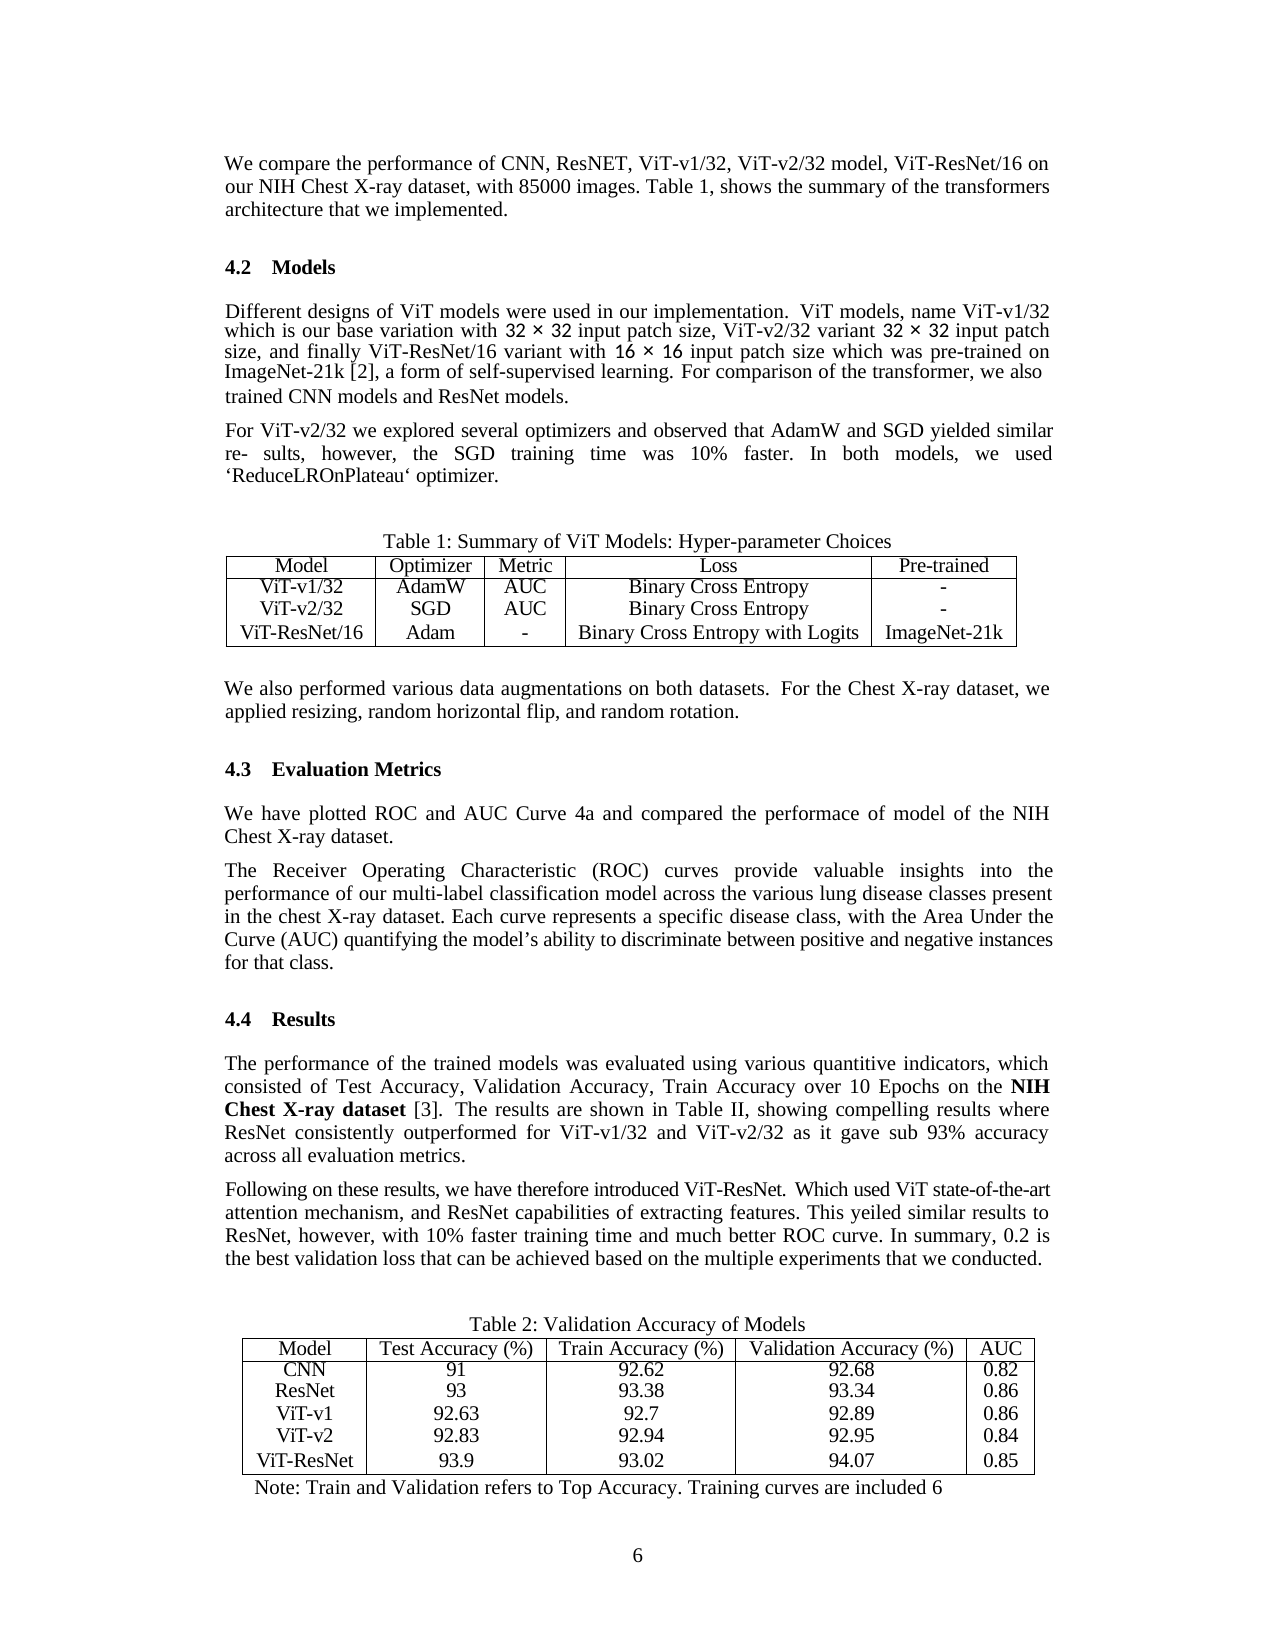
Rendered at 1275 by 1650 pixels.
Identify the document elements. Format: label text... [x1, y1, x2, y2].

table_cell 0.82 [967, 1362, 1034, 1381]
table_header AUC [967, 1339, 1034, 1361]
table_cell AUC [485, 599, 565, 621]
table_cell Binary Cross Entropy [566, 599, 871, 621]
text The performance of the trained models was evaluated using various quantitive indicators, which consisted of Test Accuracy, Validation Accuracy, Train Accuracy over 10 Epochs on the NIH Chest X-ray dataset [3]. The results are shown in Table II, showing compelling results where ResNet consistently outperformed for ViT-v1/32 and ViT-v2/32 as it gave sub 93% accuracy across all evaluation metrics. [224, 1052, 1050, 1167]
table_cell AdamW [376, 579, 484, 598]
table_cell 94.07 [736, 1449, 966, 1474]
table_cell ResNet [243, 1381, 366, 1404]
table_header Train Accuracy (%) [547, 1339, 735, 1361]
text We compare the performance of CNN, ResNET, ViT-v1/32, ViT-v2/32 model, ViT-ResNet/16 on our NIH Chest X-ray dataset, with 85000 images. Table 1, shows the summary of the transformers architecture that we implemented. [224, 152, 1050, 221]
table_cell 92.95 [736, 1426, 966, 1449]
text trained CNN models and ResNet models. [225, 383, 1087, 408]
table_cell - [872, 599, 1016, 621]
text Note: Train and Validation refers to Top Accuracy. Training curves are included 6 [254, 1475, 1087, 1499]
table_cell 91 [367, 1362, 546, 1381]
text The Receiver Operating Characteristic (ROC) curves provide valuable insights into the performance of our multi-label classification model across the various lung disease classes present in the chest X-ray dataset. Each curve represents a specific disease class, with the Area Under the Curve (AUC) quantifying the model’s ability to discriminate between positive and negative instances for that class. [224, 859, 1054, 974]
table_cell 0.86 [967, 1404, 1034, 1426]
table_header Loss [566, 557, 871, 578]
table_cell - [872, 579, 1016, 598]
table_cell ViT-v2 [243, 1426, 366, 1449]
table_cell ViT-v2/32 [227, 599, 375, 621]
table_header Optimizer [376, 557, 484, 578]
table_header Validation Accuracy (%) [736, 1339, 966, 1361]
table_cell ImageNet-21k [872, 621, 1016, 646]
table_cell 92.83 [367, 1426, 546, 1449]
table_header Test Accuracy (%) [367, 1339, 546, 1361]
table_header Pre-trained [872, 557, 1016, 578]
table_cell ViT-ResNet/16 [227, 621, 375, 646]
table_cell 92.94 [547, 1426, 735, 1449]
table_cell Binary Cross Entropy [566, 579, 871, 598]
subtitle Results [225, 1007, 1087, 1031]
table_cell 0.85 [967, 1449, 1034, 1474]
text Table 2: Validation Accuracy of Models [187, 1312, 1087, 1336]
table_cell ViT-ResNet [243, 1449, 366, 1474]
table_cell Binary Cross Entropy with Logits [566, 621, 871, 646]
table_header Metric [485, 557, 565, 578]
table_cell SGD [376, 599, 484, 621]
table_header Model [243, 1339, 366, 1361]
text For ViT-v2/32 we explored several optimizers and observed that AdamW and SGD yielded similar re- sults, however, the SGD training time was 10% faster. In both models, we used ‘ReduceLROnPlateau‘ optimizer. [225, 419, 1054, 487]
text Different designs of ViT models were used in our implementation. ViT models, name ViT-v1/32 which is our base variation with 32 × 32 input patch size, ViT-v2/32 variant 32 × 32 input patch size, and finally ViT-ResNet/16 variant with 16 × 16 input patch size which was pre-trained on ImageNet-21k [2], a form of self-supervised learning. For comparison of the transformer, we also [224, 303, 1050, 383]
table_cell - [485, 621, 565, 646]
table_cell 92.89 [736, 1404, 966, 1426]
table_cell 93.02 [547, 1449, 735, 1474]
table_header Model [227, 557, 375, 578]
text We have plotted ROC and AUC Curve 4a and compared the performace of model of the NIH Chest X-ray dataset. [224, 802, 1050, 848]
table_cell 92.62 [547, 1362, 735, 1381]
table_cell 92.63 [367, 1404, 546, 1426]
table_cell 92.7 [547, 1404, 735, 1426]
table_cell 93 [367, 1381, 546, 1404]
table_cell ViT-v1 [243, 1404, 366, 1426]
subtitle Models [225, 254, 1087, 279]
table_cell Adam [376, 621, 484, 646]
table_cell AUC [485, 579, 565, 598]
text Following on these results, we have therefore introduced ViT-ResNet. Which used ViT state-of-the-art attention mechanism, and ResNet capabilities of extracting features. This yeiled similar results to ResNet, however, with 10% faster training time and much better ROC curve. In summary, 0.2 is the best validation loss that can be achieved based on the multiple experiments that we conducted. [225, 1178, 1050, 1270]
text We also performed various data augmentations on both datasets. For the Chest X-ray dataset, we applied resizing, random horizontal flip, and random rotation. [224, 677, 1050, 723]
table_cell CNN [243, 1362, 366, 1381]
text Table 1: Summary of ViT Models: Hyper-parameter Choices [187, 529, 1087, 553]
table_cell ViT-v1/32 [227, 579, 375, 598]
table_cell 93.38 [547, 1381, 735, 1404]
subtitle Evaluation Metrics [225, 757, 1087, 781]
table_cell 92.68 [736, 1362, 966, 1381]
table_cell 0.84 [967, 1426, 1034, 1449]
table_cell 93.34 [736, 1381, 966, 1404]
table_cell 93.9 [367, 1449, 546, 1474]
table_cell 0.86 [967, 1381, 1034, 1404]
